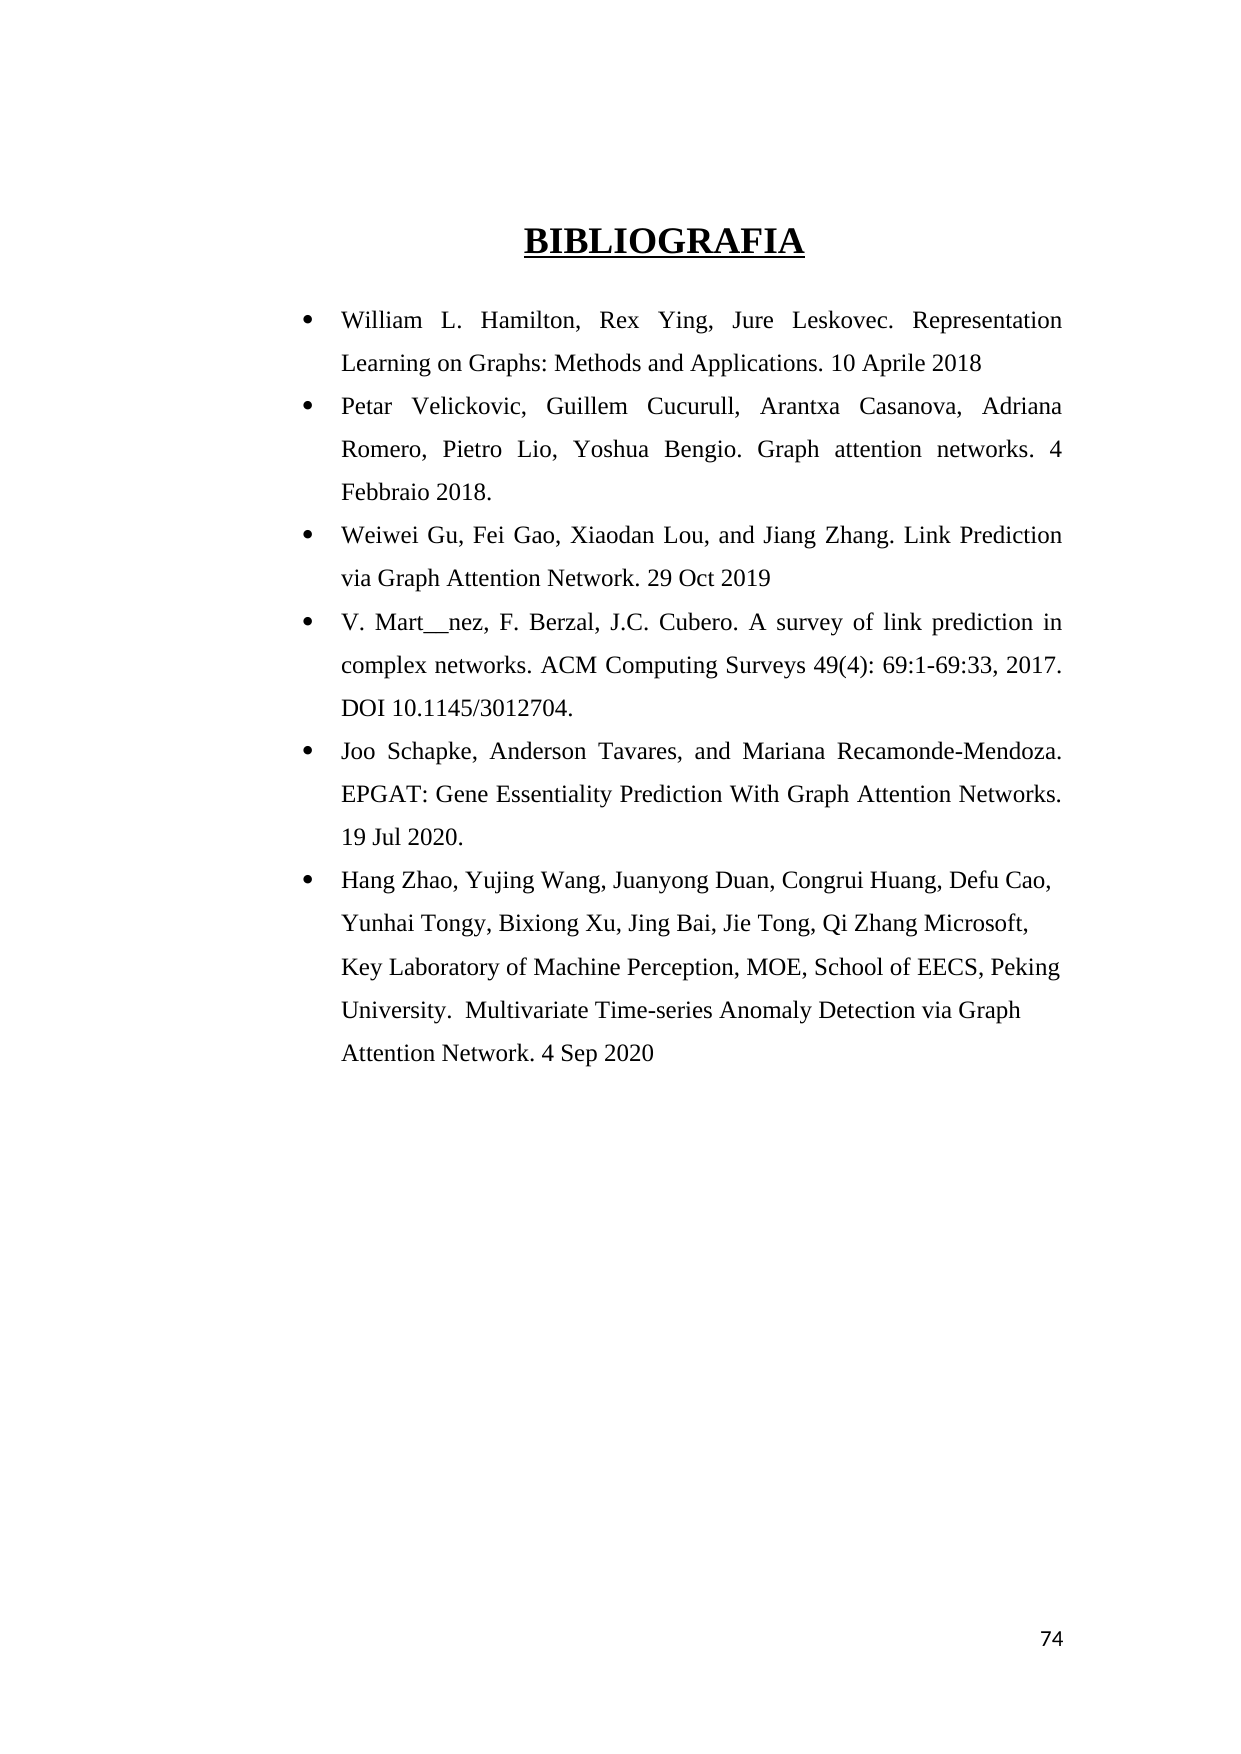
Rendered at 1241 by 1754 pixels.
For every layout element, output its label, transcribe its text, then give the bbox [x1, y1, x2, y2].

list Petar Velickovic, Guillem Cucurull, Arantxa Casanova, Adriana Romero, Pietro Lio, Yoshua Bengio. Graph attention networks. 4 Febbraio 2018. [303, 391, 1063, 506]
list Joo Schapke, Anderson Tavares, and Mariana Recamonde-Mendoza. EPGAT: Gene Essentiality Prediction With Graph Attention Networks. 19 Jul 2020. [303, 736, 1063, 851]
text BIBLIOGRAFIA [266, 218, 1063, 262]
list William L. Hamilton, Rex Ying, Jure Leskovec. Representation Learning on Graphs: Methods and Applications. 10 Aprile 2018 [303, 305, 1063, 377]
list Weiwei Gu, Fei Gao, Xiaodan Lou, and Jiang Zhang. Link Prediction via Graph Attention Network. 29 Oct 2019 [303, 520, 1063, 592]
list V. Mart__nez, F. Berzal, J.C. Cubero. A survey of link prediction in complex networks. ACM Computing Surveys 49(4): 69:1-69:33, 2017. DOI 10.1145/3012704. [303, 607, 1063, 722]
list Hang Zhao, Yujing Wang, Juanyong Duan, Congrui Huang, Defu Cao, Yunhai Tongy, Bixiong Xu, Jing Bai, Jie Tong, Qi Zhang Microsoft, Key Laboratory of Machine Perception, MOE, School of EECS, Peking University. Multivariate Time-series Anomaly Detection via Graph Attention Network. 4 Sep 2020 [303, 865, 1063, 1067]
